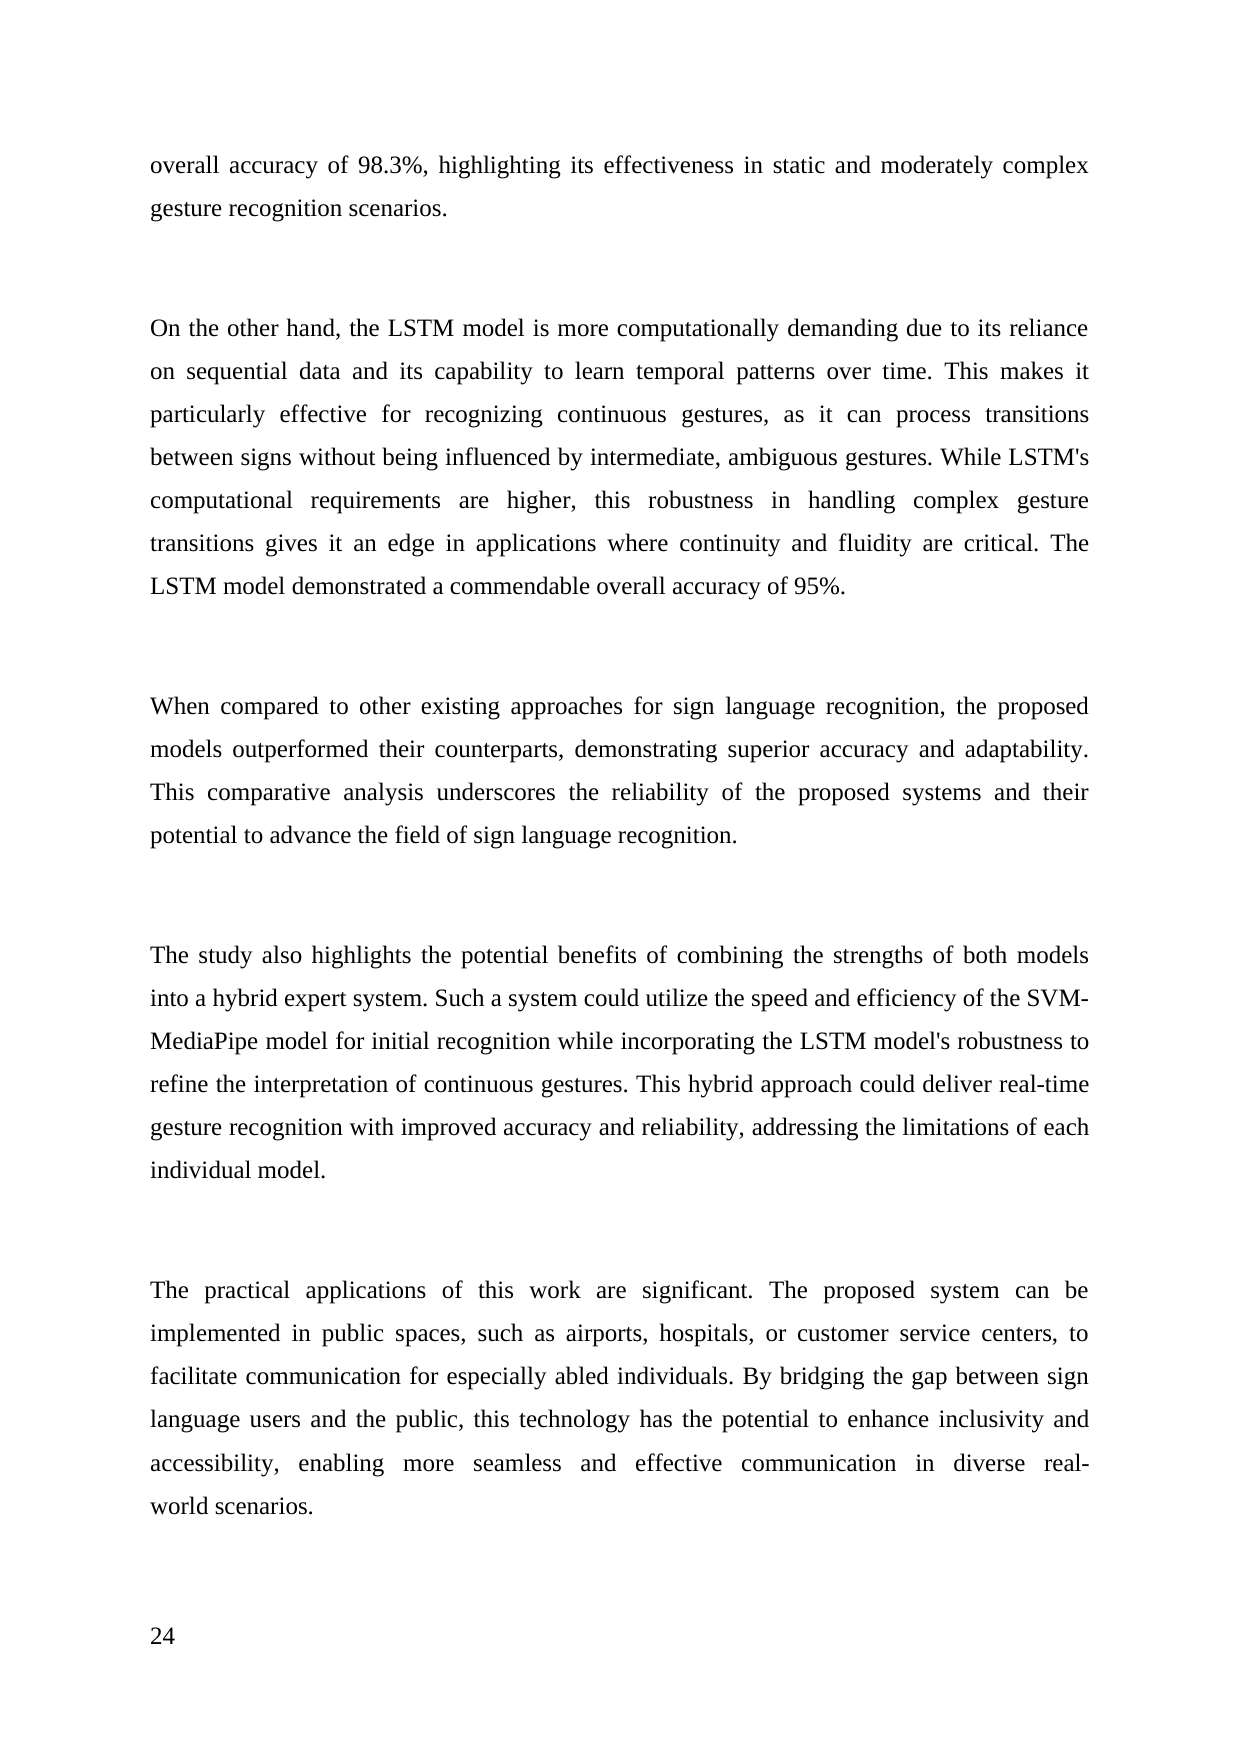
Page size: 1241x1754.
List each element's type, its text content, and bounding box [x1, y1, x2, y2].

text On the other hand, the LSTM model is more computationally demanding due to its reliance on sequential data and its capability to learn temporal patterns over time. This makes it particularly effective for recognizing continuous gestures, as it can process transitions between signs without being influenced by intermediate, ambiguous gestures. While LSTM's computational requirements are higher, this robustness in handling complex gesture transitions gives it an edge in applications where continuity and fluidity are critical. The LSTM model demonstrated a commendable overall accuracy of 95%. [150, 313, 1090, 600]
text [150, 150, 1090, 222]
text The practical applications of this work are significant. The proposed system can be implemented in public spaces, such as airports, hospitals, or customer service centers, to facilitate communication for especially abled individuals. By bridging the gap between sign language users and the public, this technology has the potential to enhance inclusivity and accessibility, enabling more seamless and effective communication in diverse real-world scenarios. [150, 1275, 1090, 1519]
text The study also highlights the potential benefits of combining the strengths of both models into a hybrid expert system. Such a system could utilize the speed and efficiency of the SVM-MediaPipe model for initial recognition while incorporating the LSTM model's robustness to refine the interpretation of continuous gestures. This hybrid approach could deliver real-time gesture recognition with improved accuracy and reliability, addressing the limitations of each individual model. [150, 940, 1090, 1184]
text When compared to other existing approaches for sign language recognition, the proposed models outperformed their counterparts, demonstrating superior accuracy and adaptability. This comparative analysis underscores the reliability of the proposed systems and their potential to advance the field of sign language recognition. [150, 691, 1090, 849]
